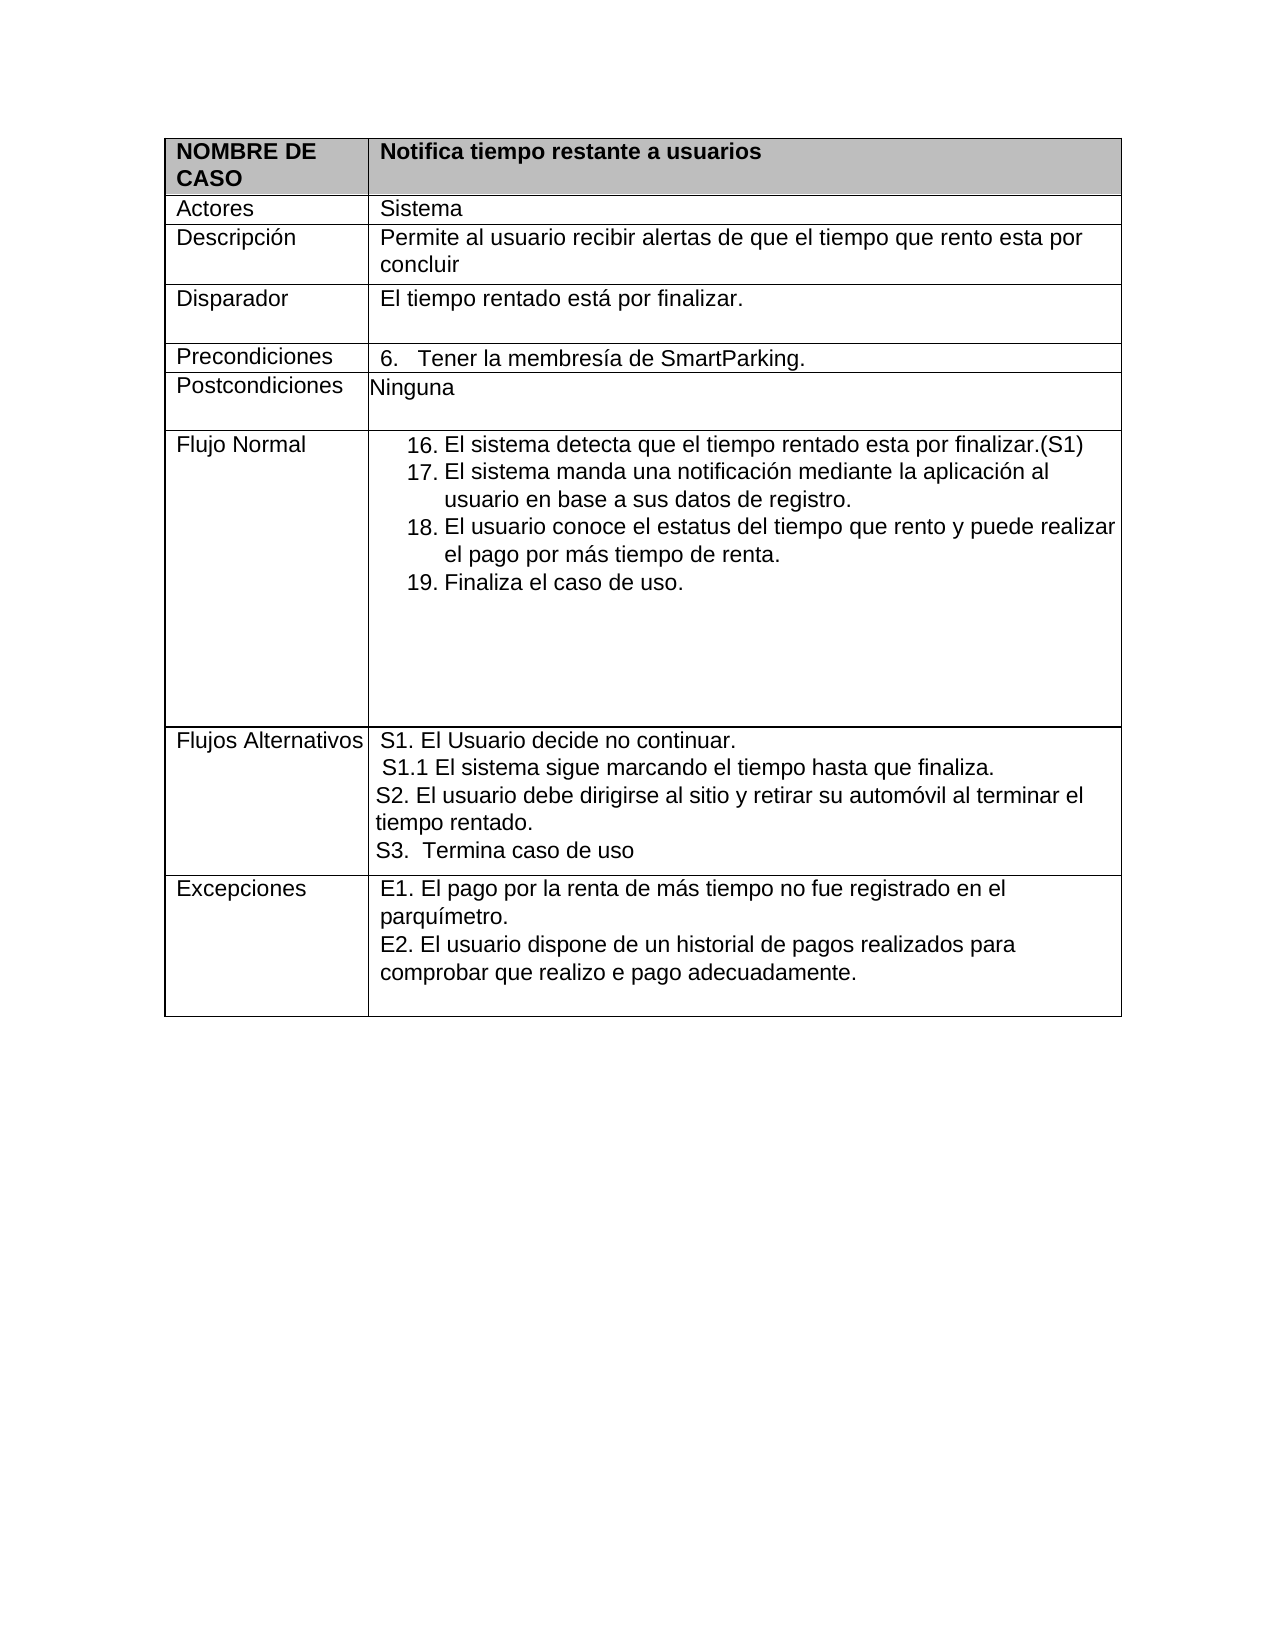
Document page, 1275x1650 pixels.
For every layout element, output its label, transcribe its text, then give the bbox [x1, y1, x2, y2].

table_cell S1. El Usuario decide no continuar. S1.1 El sistema sigue marcando el tiempo hasta que finaliza. S2. El usuario debe dirigirse al sitio y retirar su automóvil al terminar el tiempo rentado. S3. Termina caso de uso [369, 728, 1121, 875]
table_cell Actores [166, 196, 368, 223]
table_cell E1. El pago por la renta de más tiempo no fue registrado en el parquímetro. E2. El usuario dispone de un historial de pagos realizados para comprobar que realizo e pago adecuadamente. [369, 876, 1121, 1016]
table_cell Precondiciones [166, 344, 368, 372]
table_cell Postcondiciones [166, 373, 368, 430]
table_cell Disparador [166, 285, 368, 343]
table_cell El tiempo rentado está por finalizar. [369, 285, 1121, 343]
table_cell Sistema [369, 196, 1121, 223]
table_cell El sistema detecta que el tiempo rentado esta por finalizar.(S1) El sistema manda una notificación mediante la aplicación al usuario en base a sus datos de registro. El usuario conoce el estatus del tiempo que rento y puede realizar el pago por más tiempo de renta. Finaliza el caso de uso. [369, 431, 1121, 726]
table_cell Tener la membresía de SmartParking. [369, 344, 1121, 372]
table_header NOMBRE DE CASO DE USO: [166, 139, 368, 194]
table_cell Ninguna [369, 373, 1121, 430]
table_cell Descripción [166, 225, 368, 284]
table_cell Permite al usuario recibir alertas de que el tiempo que rento esta por concluir [369, 225, 1121, 284]
table_cell Flujo Normal [166, 431, 368, 726]
table_header Notifica tiempo restante a usuarios [369, 139, 1121, 194]
table_cell Excepciones [166, 876, 368, 1016]
table_cell Flujos Alternativos [166, 728, 368, 875]
